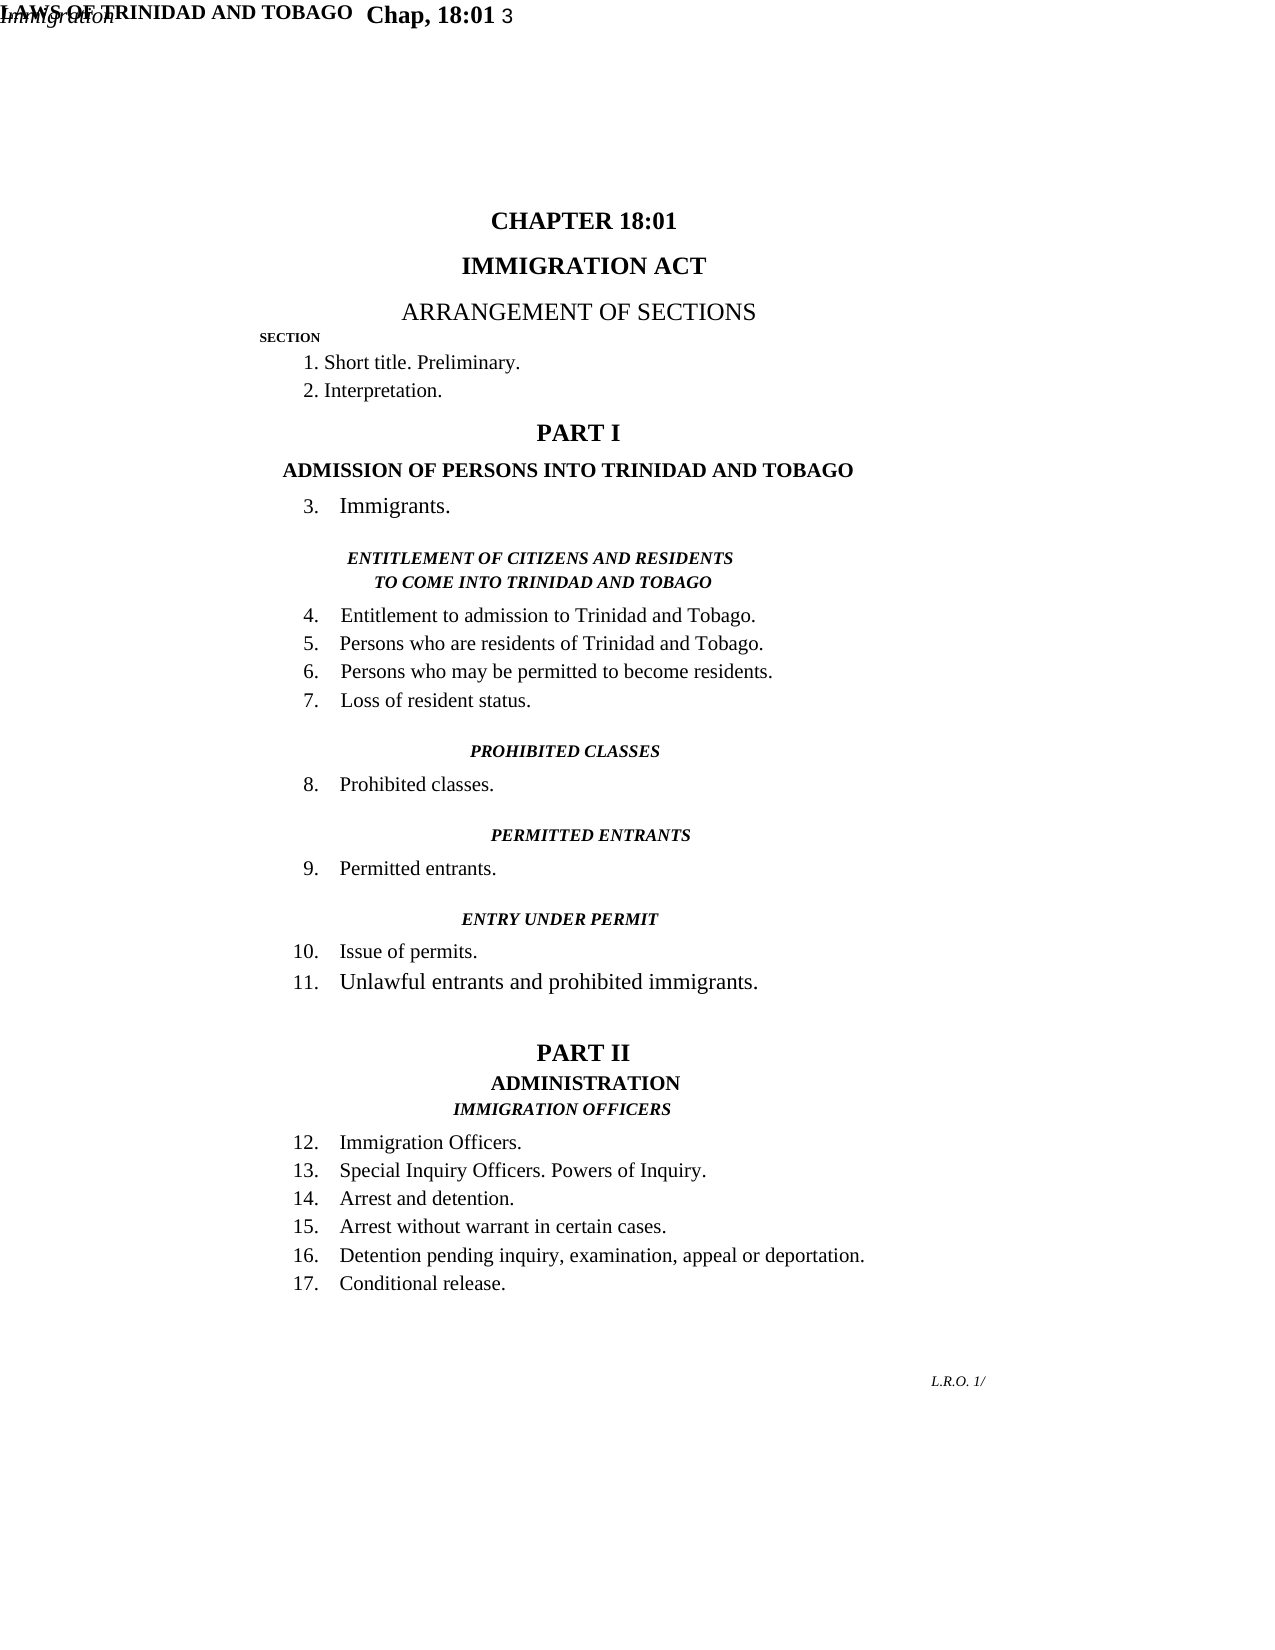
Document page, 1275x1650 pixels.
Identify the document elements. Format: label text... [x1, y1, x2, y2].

text PART I [536, 418, 1050, 447]
text ADMINISTRATION [491, 1071, 1050, 1095]
text PROHIBITED CLASSES [470, 741, 1050, 761]
list Arrest and detention. [259, 1186, 1050, 1210]
text ARRANGEMENT OF SECTIONS [401, 297, 1050, 326]
list Persons who are residents of Trinidad and Tobago. [259, 631, 1050, 655]
text PERMITTED ENTRANTS [491, 825, 1050, 845]
text IMMIGRATION OFFICERS [453, 1099, 1050, 1119]
text IMMIGRATION ACT [461, 251, 1050, 280]
text CHAPTER 18:01 [491, 206, 1050, 235]
list Issue of permits. [259, 939, 1050, 963]
text 1. Short title. Preliminary. [259, 349, 1050, 374]
list Unlawful entrants and prohibited immigrants. [259, 968, 1050, 994]
text PART II [536, 1038, 1050, 1067]
list Prohibited classes. [259, 772, 1050, 796]
text TO COME INTO TRINIDAD AND TOBAGO [374, 572, 1050, 592]
list Persons who may be permitted to become residents. [259, 659, 1050, 683]
text SECTION [259, 330, 1050, 345]
text ADMISSION OF PERSONS INTO TRINIDAD AND TOBAGO [259, 458, 1050, 482]
text ENTITLEMENT OF CITIZENS AND RESIDENTS [259, 548, 1050, 568]
list Special Inquiry Officers. Powers of Inquiry. [259, 1158, 1050, 1182]
text 2. Interpretation. [259, 378, 1050, 402]
list Immigrants. [259, 492, 1050, 518]
list Loss of resident status. [259, 688, 1050, 712]
list Immigration Officers. [259, 1130, 1050, 1154]
list Conditional release. [259, 1271, 1050, 1295]
list Entitlement to admission to Trinidad and Tobago. [259, 603, 1050, 627]
list Permitted entrants. [259, 856, 1050, 879]
list Arrest without warrant in certain cases. [259, 1214, 1050, 1238]
list Detention pending inquiry, examination, appeal or deportation. [259, 1243, 1050, 1267]
text ENTRY UNDER PERMIT [461, 909, 1050, 929]
